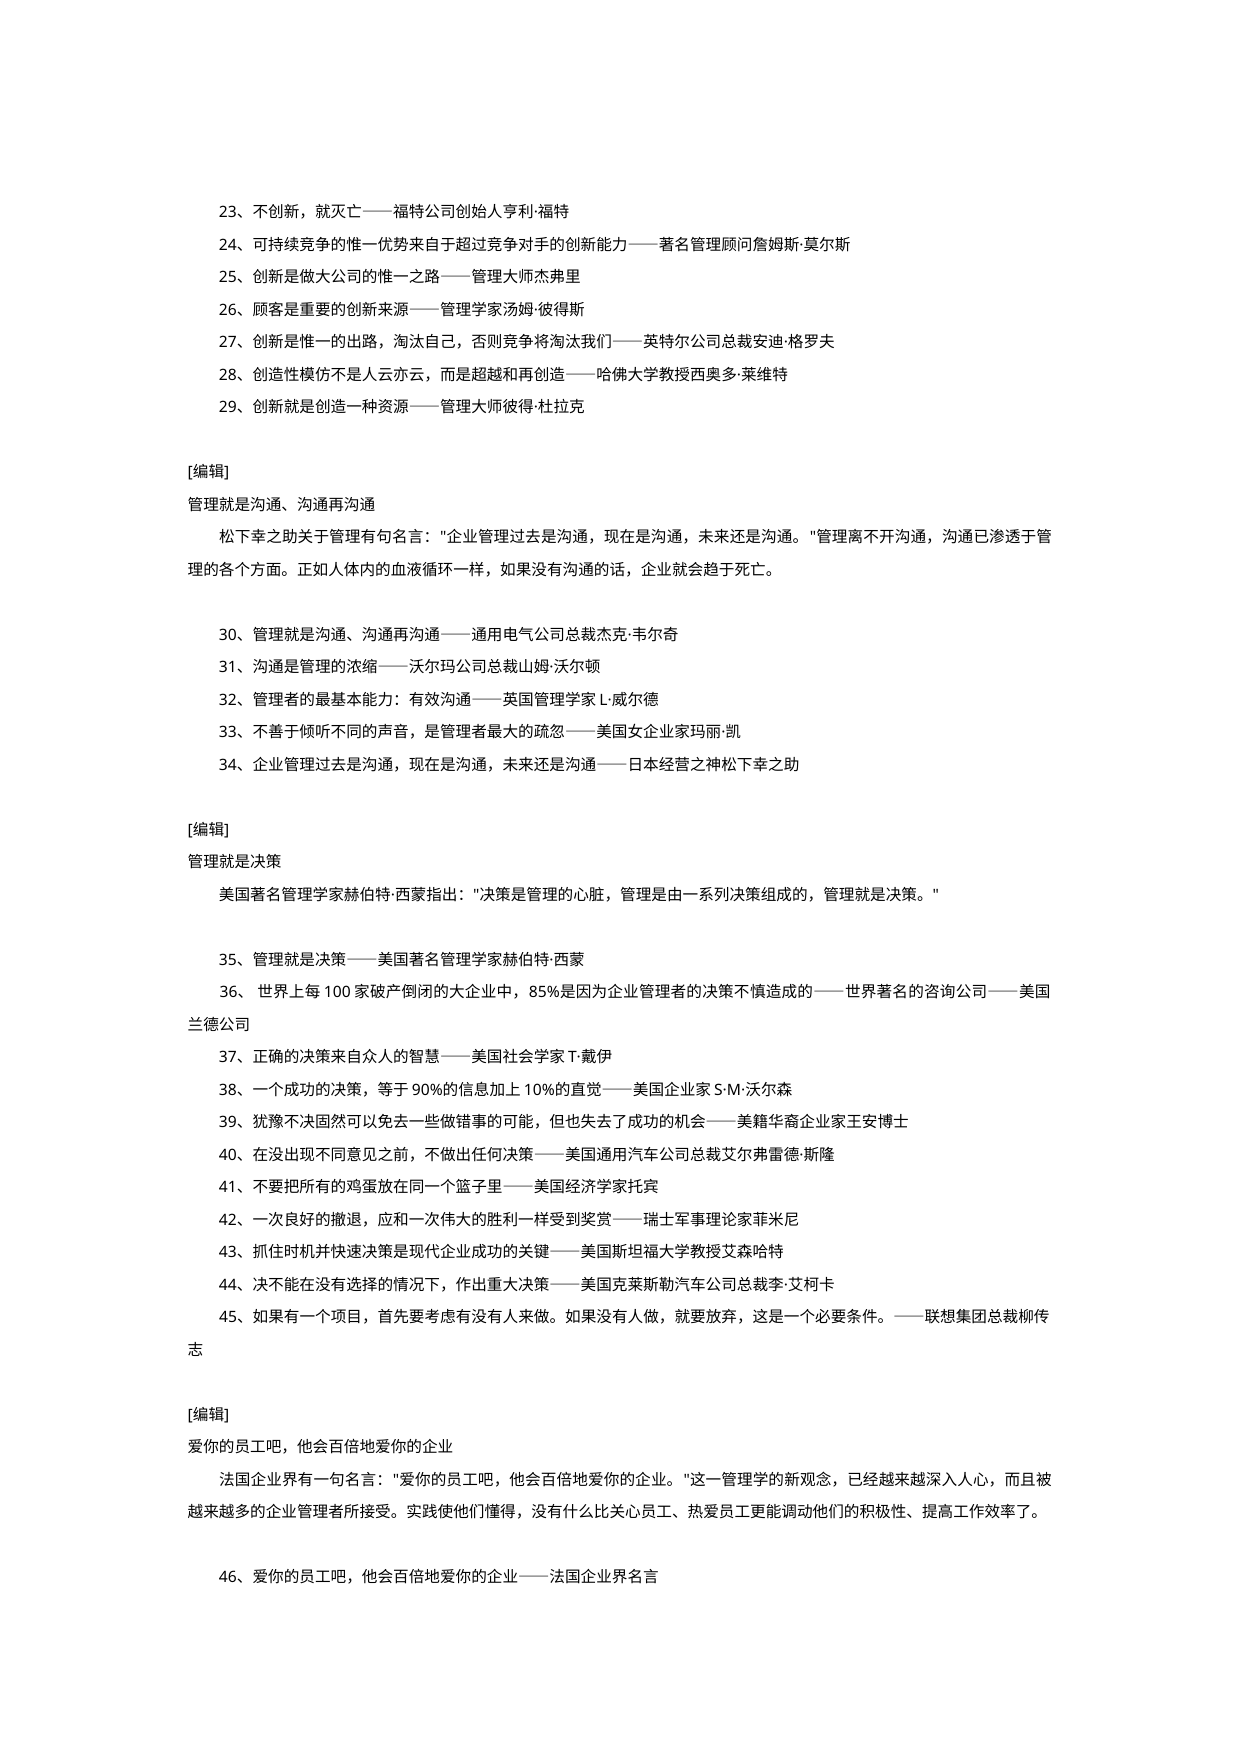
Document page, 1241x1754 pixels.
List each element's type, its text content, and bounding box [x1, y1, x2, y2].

text 23、不创新，就灭亡——福特公司创始人亨利·福特 [187, 194, 1053, 227]
text 26、顾客是重要的创新来源——管理学家汤姆·彼得斯 [187, 292, 1053, 324]
text 39、犹豫不决固然可以免去一些做错事的可能，但也失去了成功的机会——美籍华裔企业家王安博士 [187, 1104, 1053, 1137]
text 41、不要把所有的鸡蛋放在同一个篮子里——美国经济学家托宾 [187, 1169, 1053, 1202]
text 28、创造性模仿不是人云亦云，而是超越和再创造——哈佛大学教授西奥多·莱维特 [187, 357, 1053, 389]
text 27、创新是惟一的出路，淘汰自己，否则竞争将淘汰我们——英特尔公司总裁安迪·格罗夫 [187, 324, 1053, 357]
text 松下幸之助关于管理有句名言："企业管理过去是沟通，现在是沟通，未来还是沟通。"管理离不开沟通，沟通已渗透于管理的各个方面。正如人体内的血液循环一样，如果没有沟通的话，企业就会趋于死亡。 [187, 519, 1053, 584]
text 管理就是沟通、沟通再沟通 [187, 487, 1053, 519]
text 美国著名管理学家赫伯特·西蒙指出："决策是管理的心脏，管理是由一系列决策组成的，管理就是决策。" [187, 877, 1053, 909]
text 爱你的员工吧，他会百倍地爱你的企业 [187, 1429, 1053, 1462]
text 30、管理就是沟通、沟通再沟通——通用电气公司总裁杰克·韦尔奇 [187, 617, 1053, 649]
text 29、创新就是创造一种资源——管理大师彼得·杜拉克 [187, 389, 1053, 422]
text 25、创新是做大公司的惟一之路——管理大师杰弗里 [187, 259, 1053, 292]
text 38、一个成功的决策，等于90%的信息加上10%的直觉——美国企业家S·M·沃尔森 [187, 1072, 1053, 1104]
text 管理就是决策 [187, 844, 1053, 877]
text [编辑] [187, 1397, 1053, 1429]
text 37、正确的决策来自众人的智慧——美国社会学家T·戴伊 [187, 1039, 1053, 1072]
text 40、在没出现不同意见之前，不做出任何决策——美国通用汽车公司总裁艾尔弗雷德·斯隆 [187, 1137, 1053, 1169]
text 36、 世界上每100家破产倒闭的大企业中，85%是因为企业管理者的决策不慎造成的——世界著名的咨询公司——美国兰德公司 [187, 974, 1053, 1039]
text 33、不善于倾听不同的声音，是管理者最大的疏忽——美国女企业家玛丽·凯 [187, 714, 1053, 747]
text 31、沟通是管理的浓缩——沃尔玛公司总裁山姆·沃尔顿 [187, 649, 1053, 682]
text 法国企业界有一句名言："爱你的员工吧，他会百倍地爱你的企业。"这一管理学的新观念，已经越来越深入人心，而且被越来越多的企业管理者所接受。实践使他们懂得，没有什么比关心员工、热爱员工更能调动他们的积极性、提高工作效率了。 [187, 1462, 1053, 1527]
text 34、企业管理过去是沟通，现在是沟通，未来还是沟通——日本经营之神松下幸之助 [187, 747, 1053, 779]
text 43、抓住时机并快速决策是现代企业成功的关键——美国斯坦福大学教授艾森哈特 [187, 1234, 1053, 1267]
text 35、管理就是决策——美国著名管理学家赫伯特·西蒙 [187, 942, 1053, 974]
text 24、可持续竞争的惟一优势来自于超过竞争对手的创新能力——著名管理顾问詹姆斯·莫尔斯 [187, 227, 1053, 259]
text [编辑] [187, 812, 1053, 844]
text 46、爱你的员工吧，他会百倍地爱你的企业——法国企业界名言 [187, 1559, 1053, 1592]
text 42、一次良好的撤退，应和一次伟大的胜利一样受到奖赏——瑞士军事理论家菲米尼 [187, 1202, 1053, 1234]
text [编辑] [187, 454, 1053, 487]
text 45、如果有一个项目，首先要考虑有没有人来做。如果没有人做，就要放弃，这是一个必要条件。——联想集团总裁柳传志 [187, 1299, 1053, 1364]
text 32、管理者的最基本能力：有效沟通——英国管理学家L·威尔德 [187, 682, 1053, 714]
text 44、决不能在没有选择的情况下，作出重大决策——美国克莱斯勒汽车公司总裁李·艾柯卡 [187, 1267, 1053, 1299]
